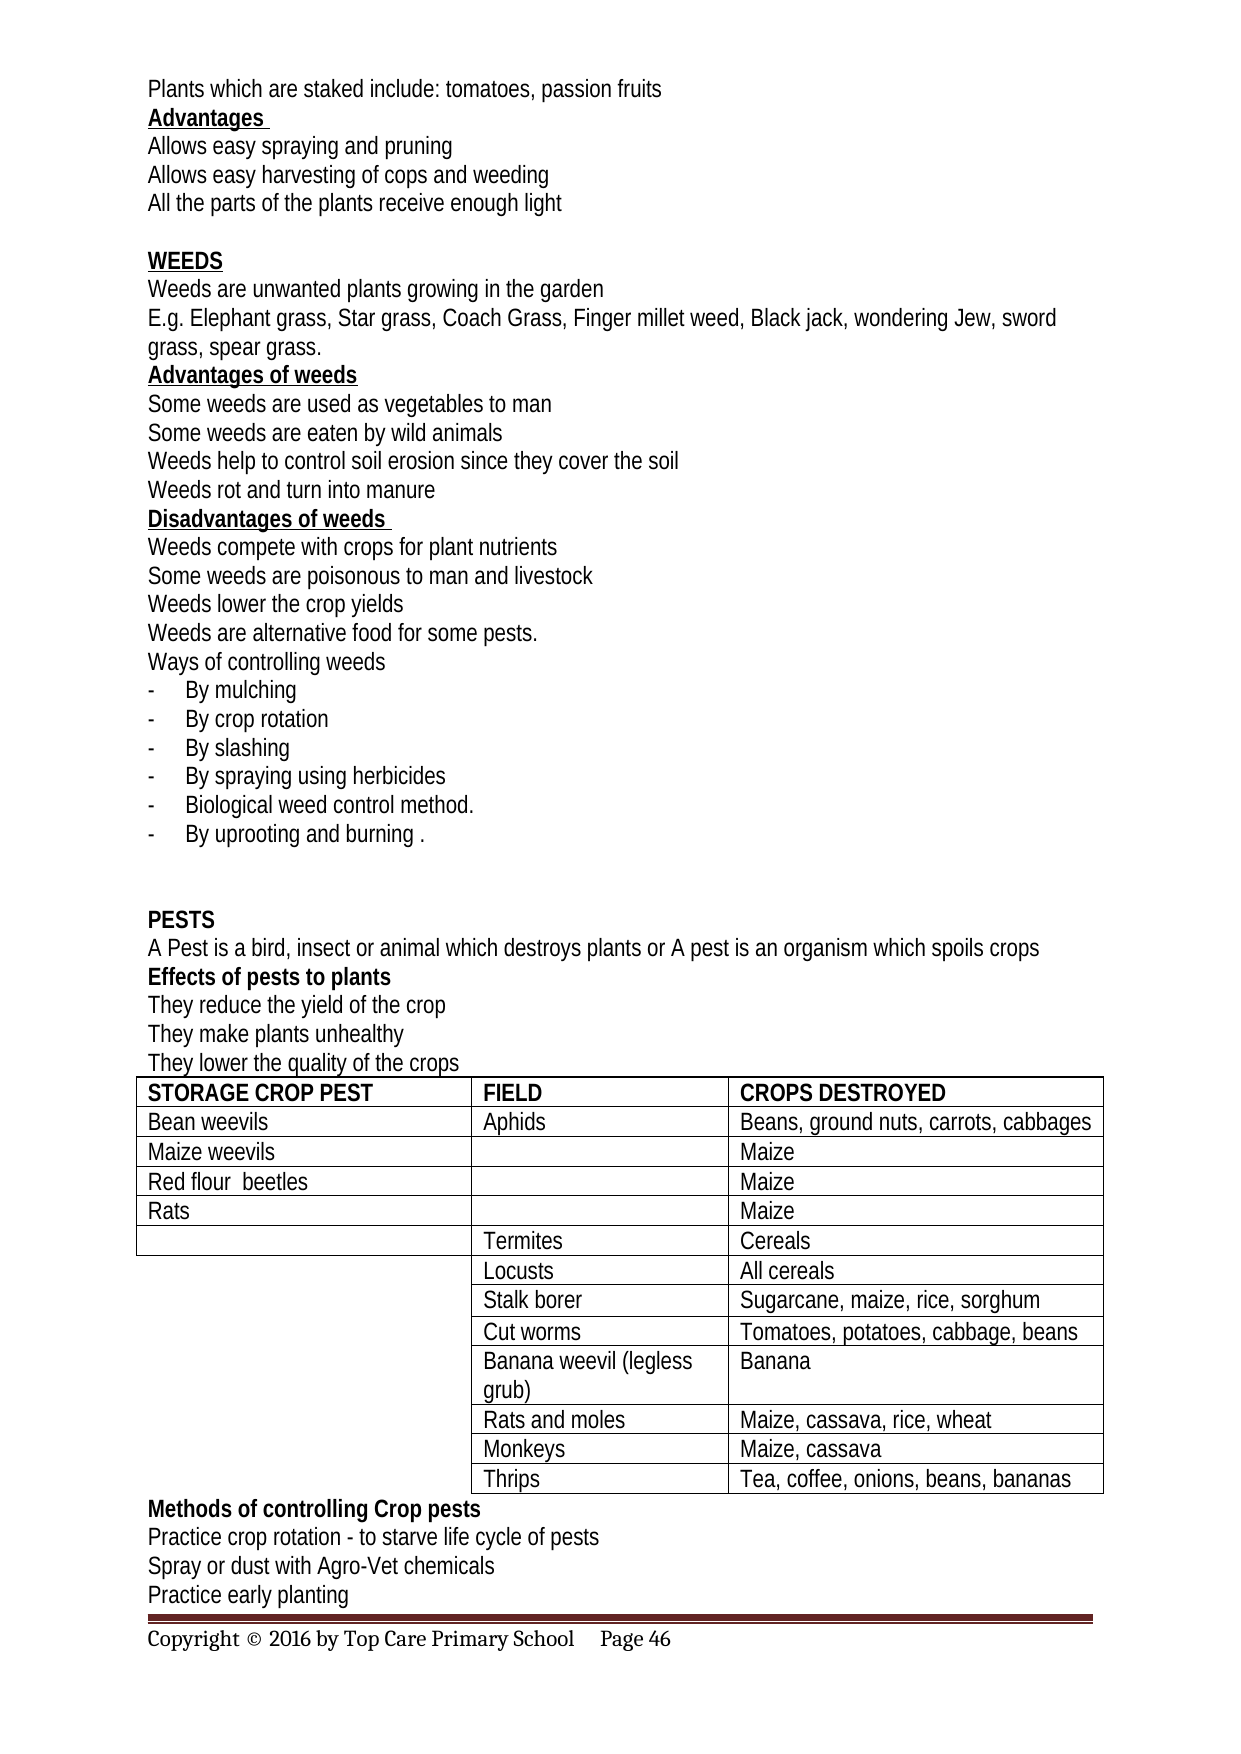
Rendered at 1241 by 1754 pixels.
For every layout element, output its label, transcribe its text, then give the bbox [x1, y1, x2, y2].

list Practice early planting [148, 1579, 1093, 1608]
list They make plants unhealthy [148, 1019, 1093, 1048]
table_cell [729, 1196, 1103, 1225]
list Advantages of weeds [148, 360, 1093, 389]
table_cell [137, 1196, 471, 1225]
list Effects of pests to plants [148, 962, 1093, 991]
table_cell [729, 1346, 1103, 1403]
list WEEDS [148, 246, 1093, 274]
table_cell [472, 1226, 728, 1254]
list Weeds are alternative food for some pests. [148, 618, 1093, 647]
list Plants which are staked include: tomatoes, passion fruits [148, 74, 1093, 102]
list Disadvantages of weeds [148, 503, 1093, 532]
list By crop rotation [148, 704, 1093, 733]
list Some weeds are eaten by wild animals [148, 418, 1093, 446]
list Biological weed control method. [148, 790, 1093, 819]
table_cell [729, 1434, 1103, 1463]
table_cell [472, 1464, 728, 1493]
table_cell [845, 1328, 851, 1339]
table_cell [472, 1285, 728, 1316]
list Methods of controlling Crop pests [148, 1494, 1093, 1522]
list By uprooting and burning . [148, 819, 1093, 847]
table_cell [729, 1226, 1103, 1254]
list Allows easy harvesting of cops and weeding [148, 160, 1093, 188]
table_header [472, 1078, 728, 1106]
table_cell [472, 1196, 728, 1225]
list Advantages [148, 102, 1093, 131]
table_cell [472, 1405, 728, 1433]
list All the parts of the plants receive enough light [148, 188, 1093, 217]
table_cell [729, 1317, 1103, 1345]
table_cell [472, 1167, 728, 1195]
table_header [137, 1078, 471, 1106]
list Allows easy spraying and pruning [148, 131, 1093, 160]
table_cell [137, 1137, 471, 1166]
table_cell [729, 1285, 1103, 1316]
list Practice crop rotation - to starve life cycle of pests [148, 1522, 1093, 1551]
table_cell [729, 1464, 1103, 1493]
list Weeds lower the crop yields [148, 589, 1093, 618]
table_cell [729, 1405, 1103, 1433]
list A Pest is a bird, insect or animal which destroys plants or A pest is an organism which spoils crops [148, 933, 1093, 962]
list Weeds rot and turn into manure [148, 475, 1093, 503]
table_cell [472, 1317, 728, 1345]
list Spray or dust with Agro-Vet chemicals [148, 1551, 1093, 1579]
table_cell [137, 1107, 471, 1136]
list Some weeds are used as vegetables to man [148, 389, 1093, 418]
list E.g. Elephant grass, Star grass, Coach Grass, Finger millet weed, Black jack, wondering Jew, sword grass, spear grass. [148, 303, 1093, 360]
list By slashing [148, 733, 1093, 761]
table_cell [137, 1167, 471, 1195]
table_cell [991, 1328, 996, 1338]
list By mulching [148, 675, 1093, 704]
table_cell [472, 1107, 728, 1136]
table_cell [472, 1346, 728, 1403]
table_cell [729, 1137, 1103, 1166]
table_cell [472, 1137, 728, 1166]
list Ways of controlling weeds [148, 647, 1093, 675]
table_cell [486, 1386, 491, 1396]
list They reduce the yield of the crop [148, 991, 1093, 1019]
list Weeds are unwanted plants growing in the garden [148, 274, 1093, 303]
list They lower the quality of the crops [148, 1048, 1093, 1076]
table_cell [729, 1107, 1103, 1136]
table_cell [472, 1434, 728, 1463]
list Weeds compete with crops for plant nutrients [148, 532, 1093, 561]
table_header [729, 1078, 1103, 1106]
list Weeds help to control soil erosion since they cover the soil [148, 446, 1093, 475]
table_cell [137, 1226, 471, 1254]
list PESTS [148, 904, 1093, 933]
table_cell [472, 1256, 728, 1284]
list Some weeds are poisonous to man and livestock [148, 561, 1093, 589]
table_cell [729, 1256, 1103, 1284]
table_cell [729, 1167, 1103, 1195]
list By spraying using herbicides [148, 761, 1093, 790]
